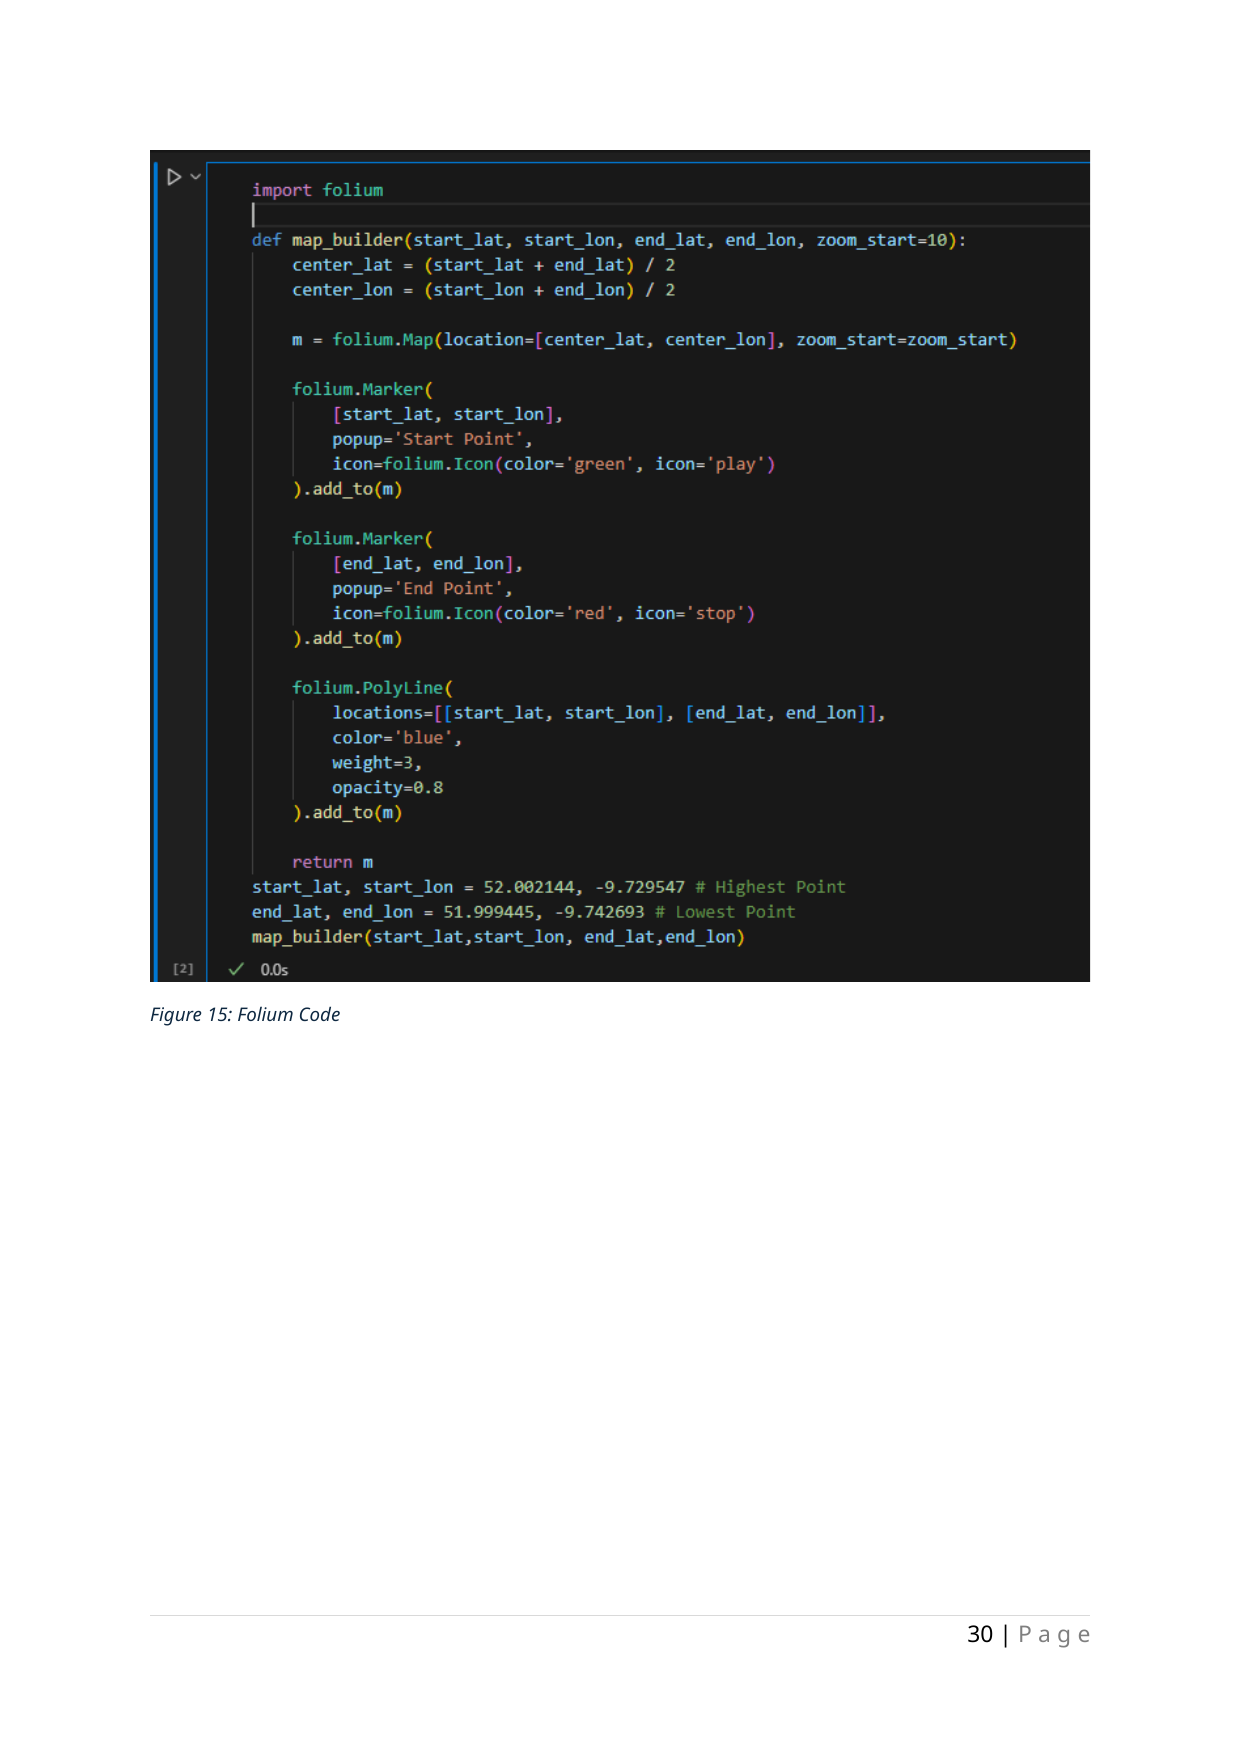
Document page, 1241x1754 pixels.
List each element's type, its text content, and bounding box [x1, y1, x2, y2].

text Figure 15: Folium Code [150, 1001, 1090, 1026]
picture [150, 150, 1091, 982]
